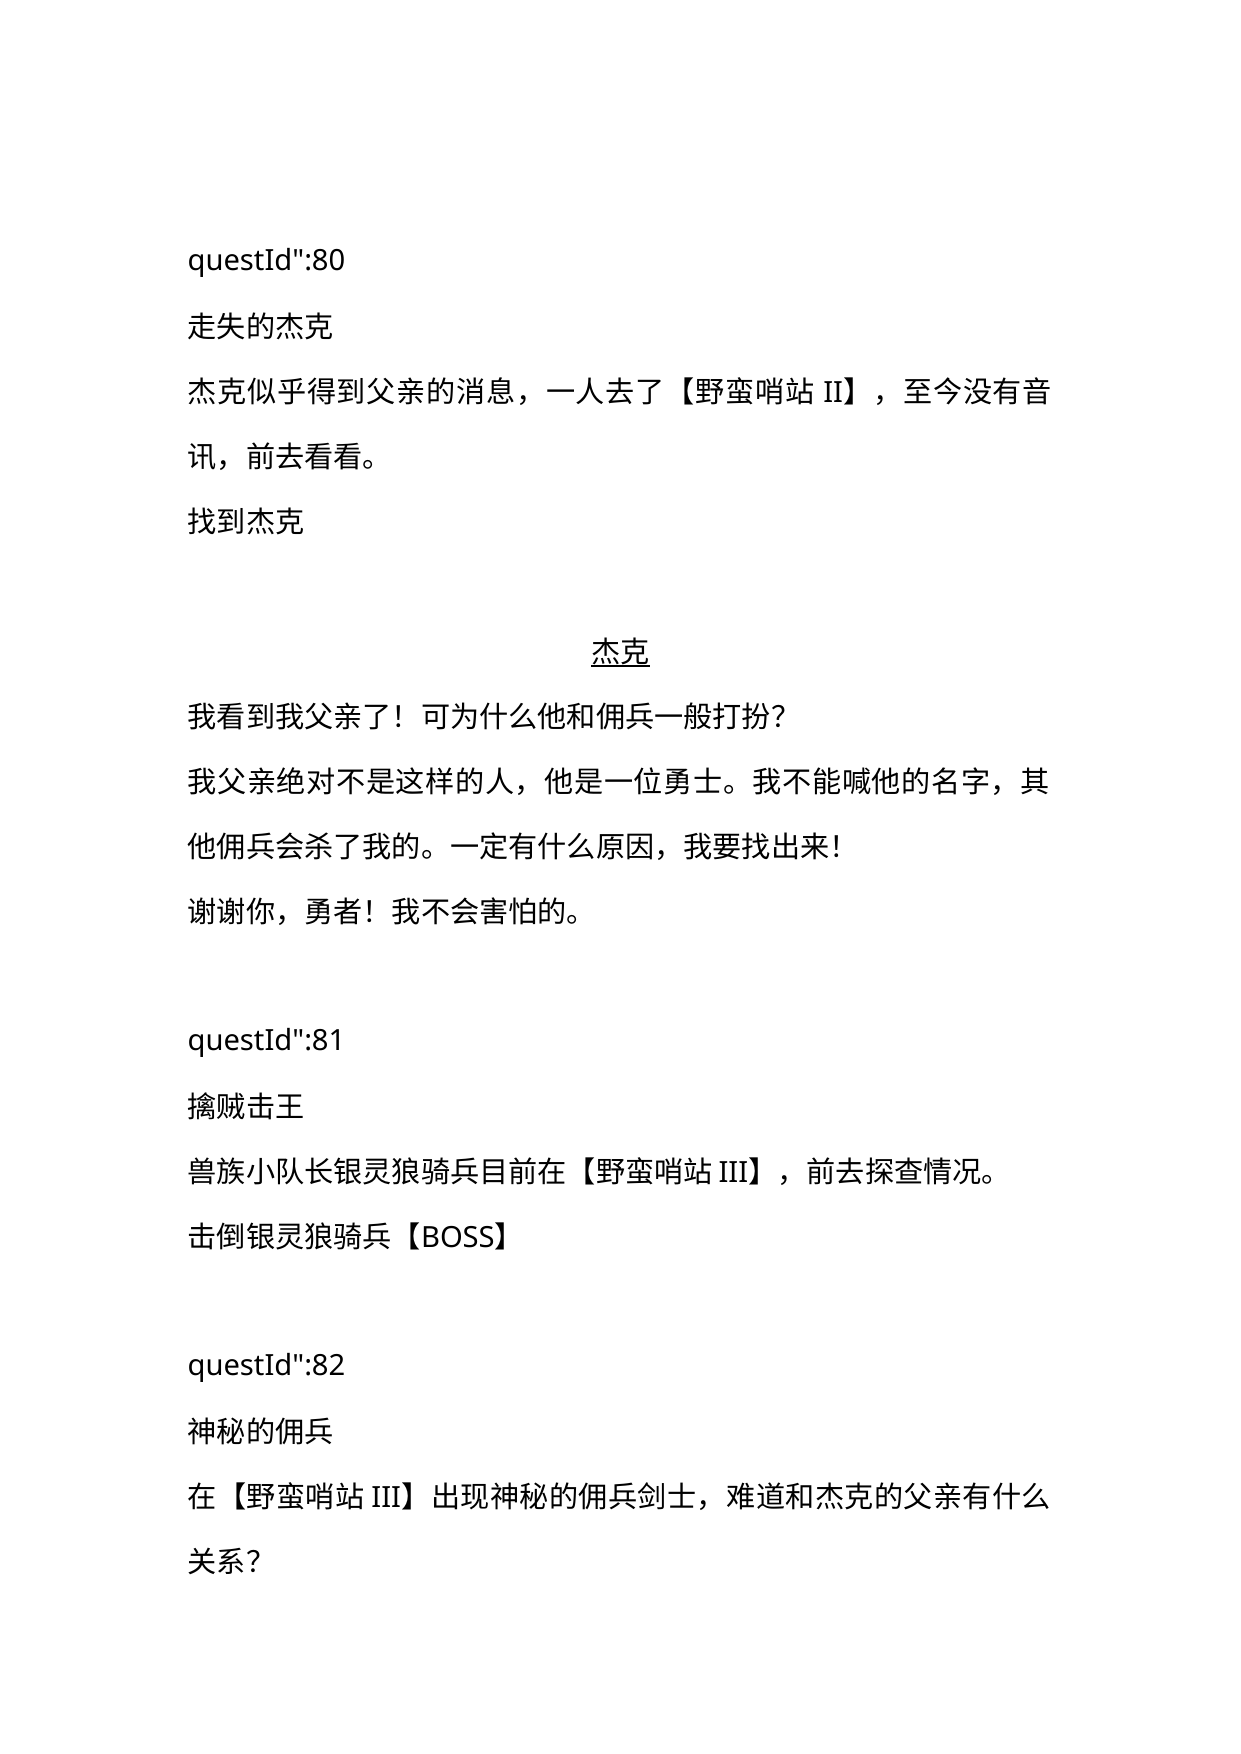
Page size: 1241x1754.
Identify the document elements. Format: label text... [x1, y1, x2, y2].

text 擒贼击王 [187, 1072, 1053, 1137]
text 在【野蛮哨站III】出现神秘的佣兵剑士，难道和杰克的父亲有什么关系？ [187, 1462, 1053, 1592]
text 找到杰克 [187, 487, 1053, 552]
text 兽族小队长银灵狼骑兵目前在【野蛮哨站III】，前去探查情况。 [187, 1137, 1053, 1202]
text 神秘的佣兵 [187, 1397, 1053, 1462]
text 击倒银灵狼骑兵【BOSS】 [187, 1202, 1053, 1267]
text 我看到我父亲了！可为什么他和佣兵一般打扮？ [187, 682, 1053, 747]
text 杰克似乎得到父亲的消息，一人去了【野蛮哨站II】，至今没有音讯，前去看看。 [187, 357, 1053, 487]
text 谢谢你，勇者！我不会害怕的。 [187, 877, 1053, 942]
text 我父亲绝对不是这样的人，他是一位勇士。我不能喊他的名字，其他佣兵会杀了我的。一定有什么原因，我要找出来！ [187, 747, 1053, 877]
text questId":82 [187, 1332, 1053, 1397]
text 杰克 [187, 617, 1053, 682]
text 走失的杰克 [187, 292, 1053, 357]
text questId":81 [187, 1007, 1053, 1072]
text questId":80 [187, 227, 1053, 292]
